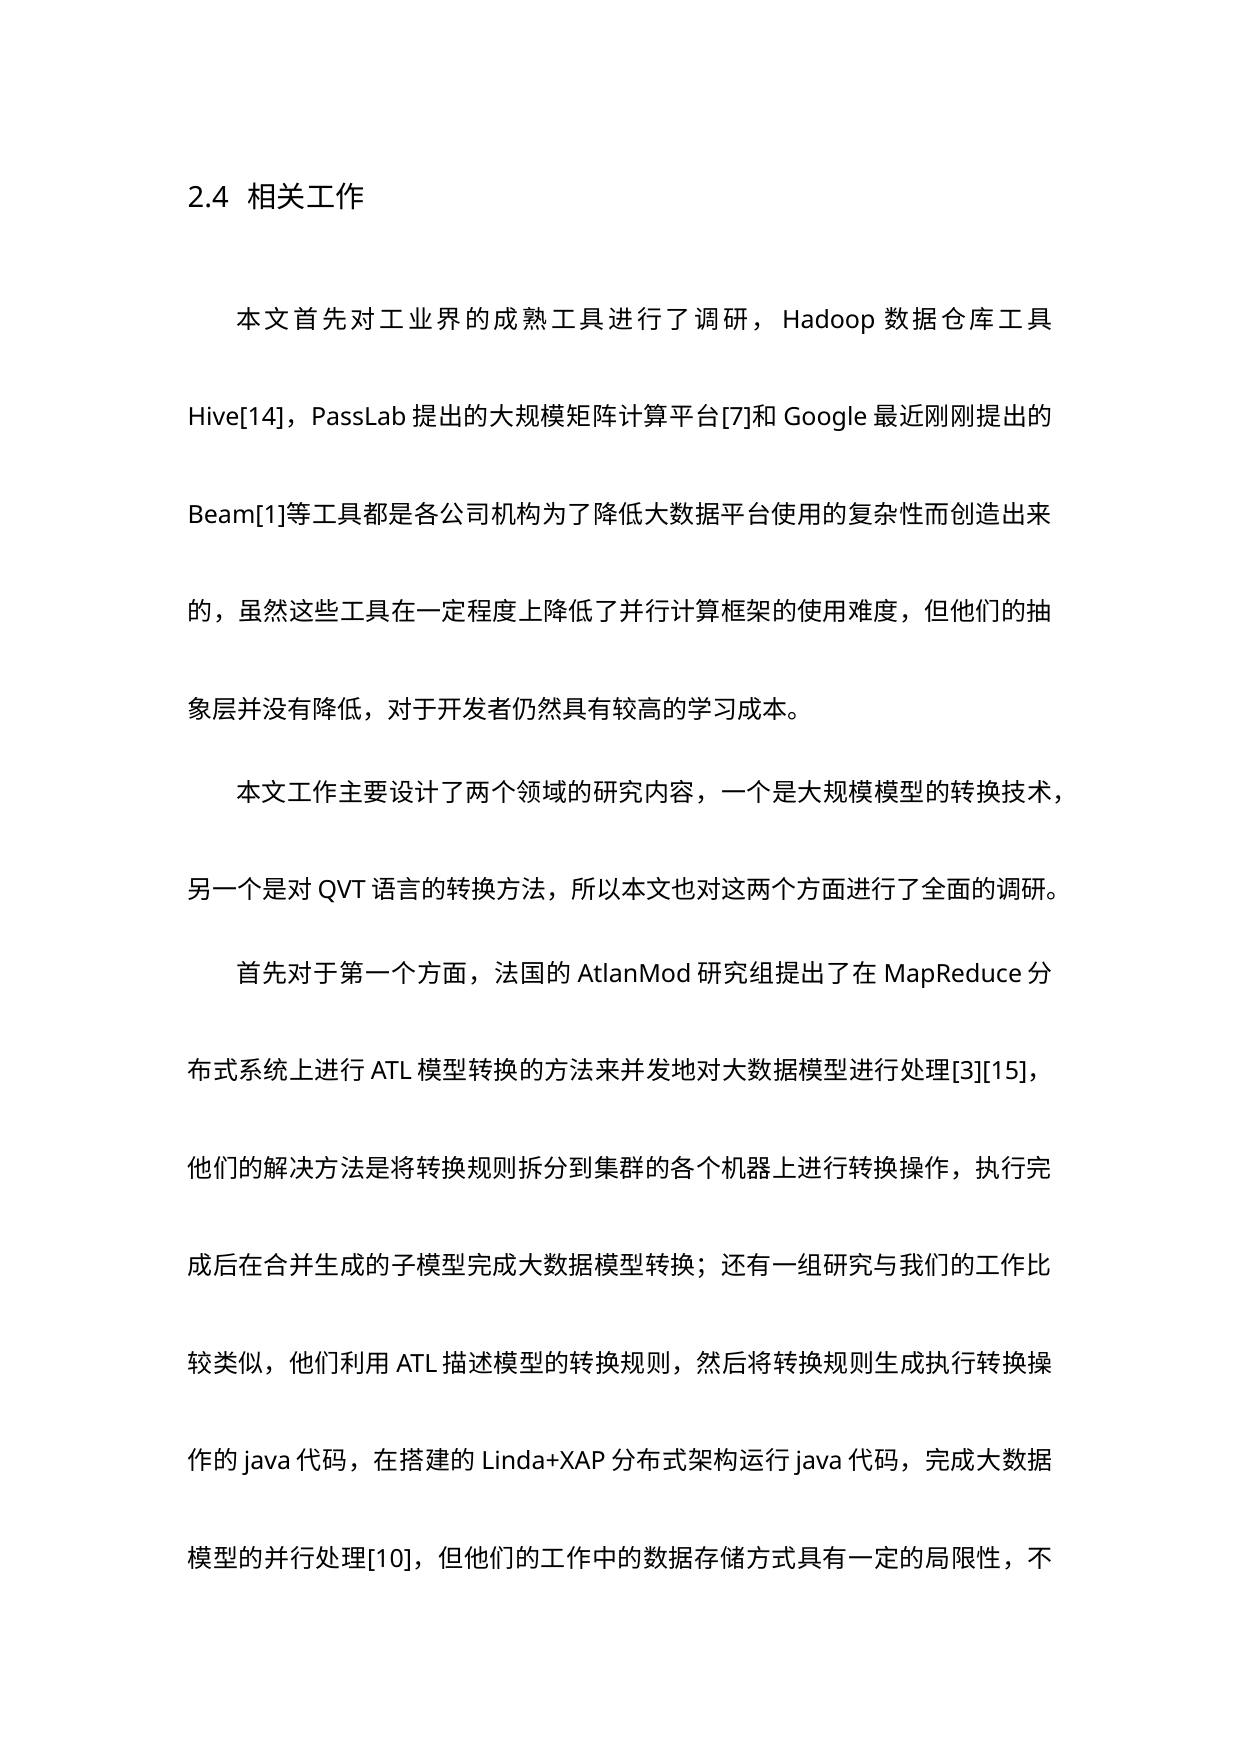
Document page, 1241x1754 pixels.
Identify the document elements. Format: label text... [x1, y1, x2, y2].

text 本文工作主要设计了两个领域的研究内容，一个是大规模模型的转换技术，另一个是对QVT语言的转换方法，所以本文也对这两个方面进行了全面的调研。 [187, 758, 1053, 921]
text 本文首先对工业界的成熟工具进行了调研，Hadoop数据仓库工具Hive[14]，PassLab提出的大规模矩阵计算平台[7]和Google最近刚刚提出的Beam[1]等工具都是各公司机构为了降低大数据平台使用的复杂性而创造出来的，虽然这些工具在一定程度上降低了并行计算框架的使用难度，但他们的抽象层并没有降低，对于开发者仍然具有较高的学习成本。 [187, 285, 1053, 740]
subtitle 相关工作 [187, 162, 1053, 227]
